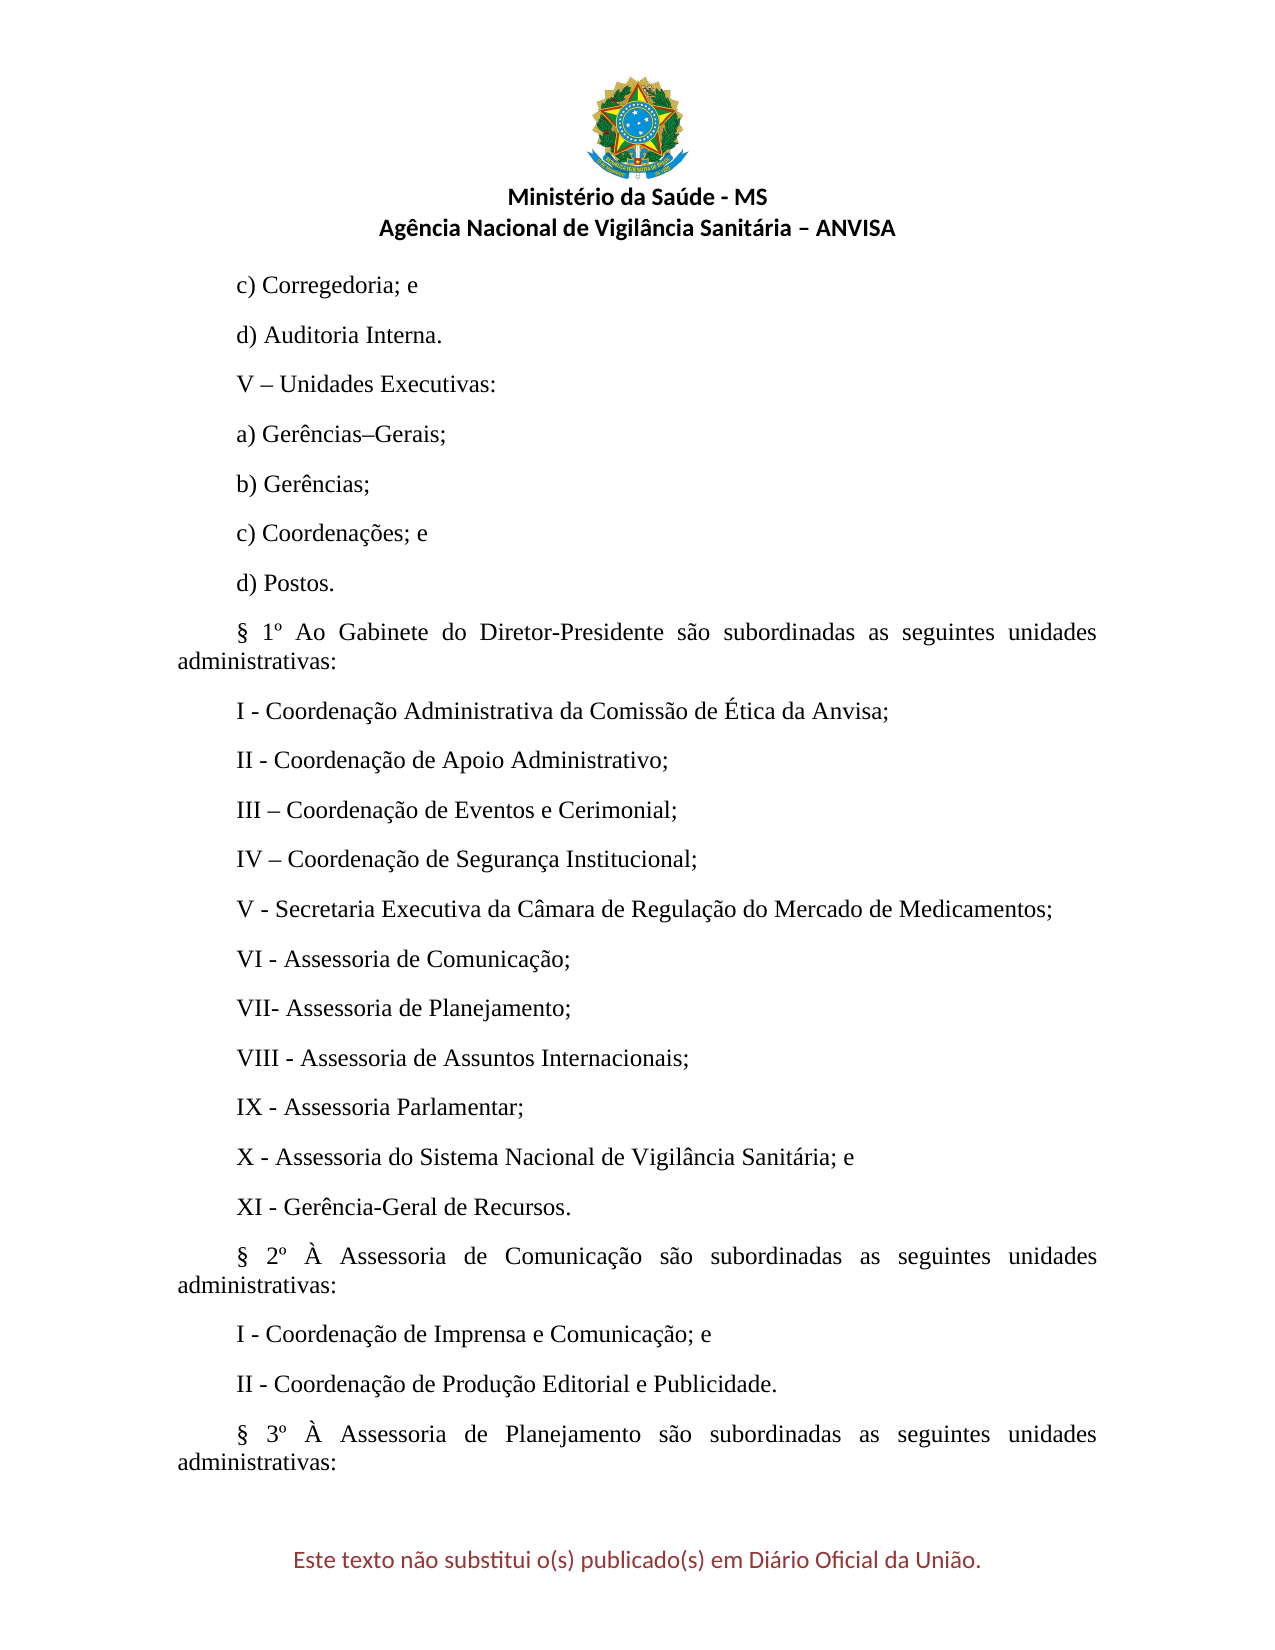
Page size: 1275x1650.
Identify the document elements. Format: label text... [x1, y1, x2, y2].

text c) Corregedoria; e [177, 270, 1098, 299]
text V – Unidades Executivas: [177, 369, 1098, 398]
text II - Coordenação de Produção Editorial e Publicidade. [177, 1369, 1098, 1398]
text § 3º À Assessoria de Planejamento são subordinadas as seguintes unidades administrativas: [177, 1419, 1098, 1476]
text VII- Assessoria de Planejamento; [177, 993, 1098, 1022]
text III – Coordenação de Eventos e Cerimonial; [177, 795, 1098, 824]
text I - Coordenação de Imprensa e Comunicação; e [177, 1319, 1098, 1348]
text d) Auditoria Interna. [177, 320, 1098, 349]
text § 1º Ao Gabinete do Diretor-Presidente são subordinadas as seguintes unidades administrativas: [177, 617, 1098, 675]
text b) Gerências; [177, 469, 1098, 497]
text II - Coordenação de Apoio Administrativo; [177, 745, 1098, 774]
text VI - Assessoria de Comunicação; [177, 944, 1098, 972]
text IV – Coordenação de Segurança Institucional; [177, 844, 1098, 873]
text XI - Gerência-Geral de Recursos. [177, 1192, 1098, 1220]
text § 2º À Assessoria de Comunicação são subordinadas as seguintes unidades administrativas: [177, 1241, 1098, 1299]
text V - Secretaria Executiva da Câmara de Regulação do Mercado de Medicamentos; [177, 894, 1098, 923]
text X - Assessoria do Sistema Nacional de Vigilância Sanitária; e [177, 1142, 1098, 1171]
text c) Coordenações; e [177, 518, 1098, 547]
text VIII - Assessoria de Assuntos Internacionais; [177, 1043, 1098, 1072]
text I - Coordenação Administrativa da Comissão de Ética da Anvisa; [177, 696, 1098, 724]
text a) Gerências–Gerais; [177, 419, 1098, 448]
picture [583, 75, 692, 182]
text IX - Assessoria Parlamentar; [177, 1092, 1098, 1121]
text d) Postos. [177, 568, 1098, 597]
